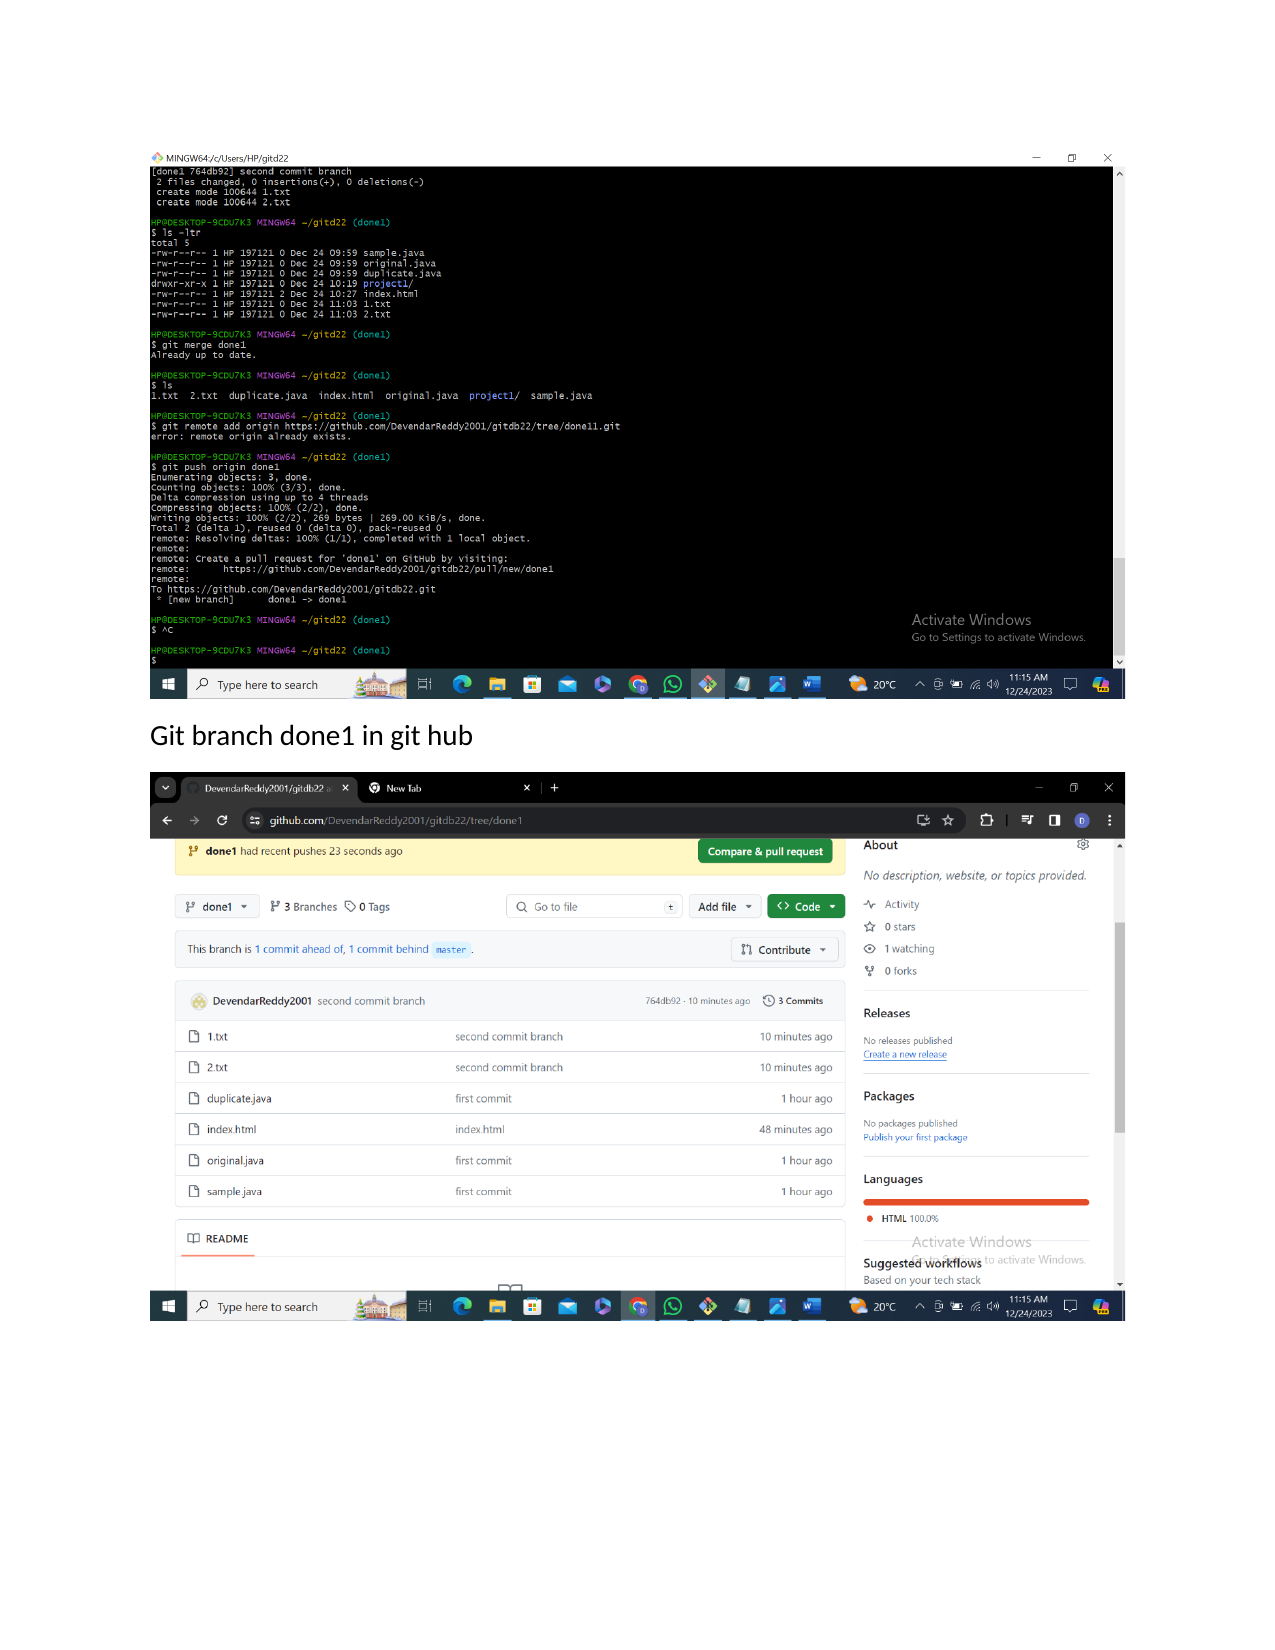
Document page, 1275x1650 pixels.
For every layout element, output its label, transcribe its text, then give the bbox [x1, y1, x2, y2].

text Git branch done1 in git hub [150, 717, 1125, 753]
picture [150, 150, 1125, 699]
picture [150, 772, 1125, 1321]
